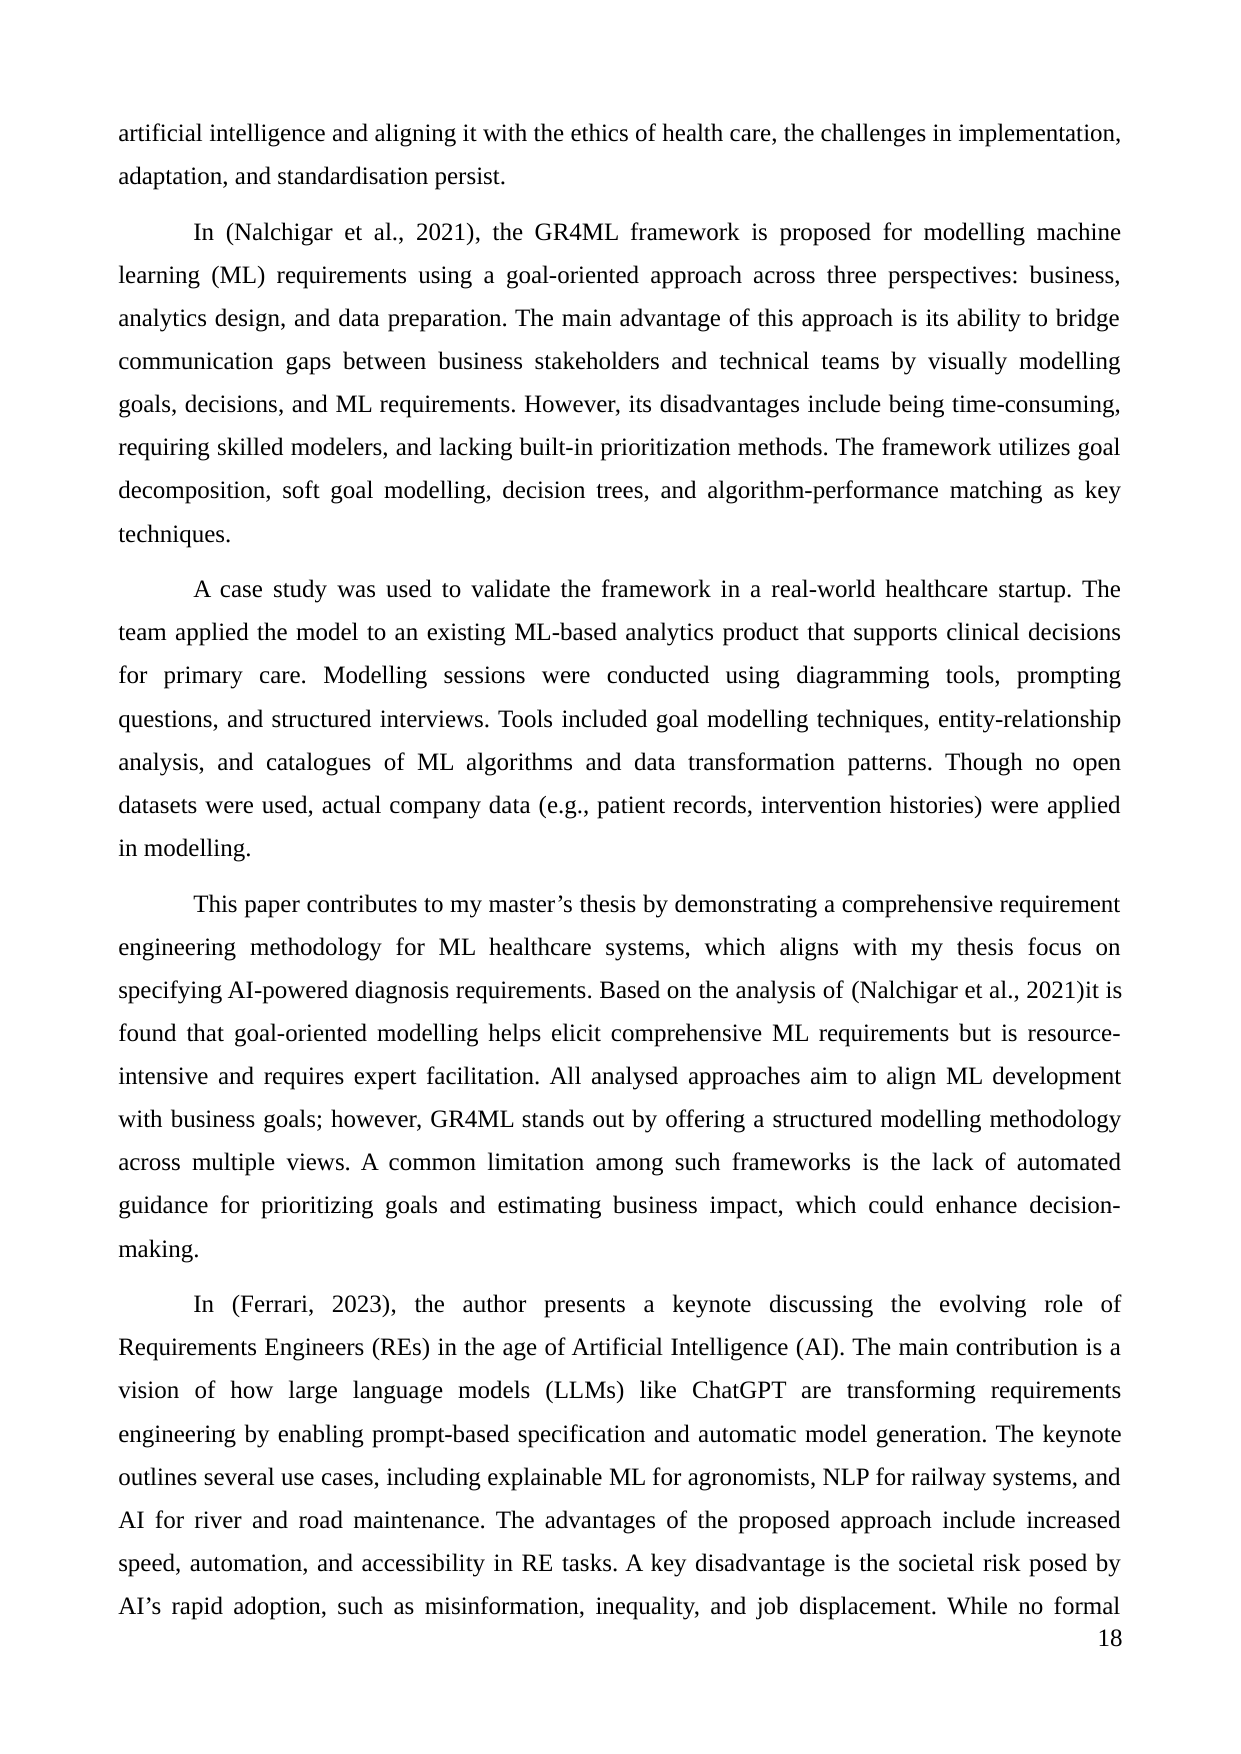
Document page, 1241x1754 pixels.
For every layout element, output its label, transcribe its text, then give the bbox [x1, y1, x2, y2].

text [118, 118, 1122, 190]
text This paper contributes to my master’s thesis by demonstrating a comprehensive requirement engineering methodology for ML healthcare systems, which aligns with my thesis focus on specifying AI-powered diagnosis requirements. Based on the analysis of it is found that goal-oriented modelling helps elicit comprehensive ML requirements but is resource-intensive and requires expert facilitation. All analysed approaches aim to align ML development with business goals; however, GR4ML stands out by offering a structured modelling methodology across multiple views. A common limitation among such frameworks is the lack of automated guidance for prioritizing goals and estimating business impact, which could enhance decision-making. [118, 889, 1122, 1262]
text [118, 1289, 1122, 1620]
text A case study was used to validate the framework in a real-world healthcare startup. The team applied the model to an existing ML-based analytics product that supports clinical decisions for primary care. Modelling sessions were conducted using diagramming tools, prompting questions, and structured interviews. Tools included goal modelling techniques, entity-relationship analysis, and catalogues of ML algorithms and data transformation patterns. Though no open datasets were used, actual company data (e.g., patient records, intervention histories) were applied in modelling. [118, 574, 1122, 862]
text In , the GR4ML framework is proposed for modelling machine learning (ML) requirements using a goal-oriented approach across three perspectives: business, analytics design, and data preparation. The main advantage of this approach is its ability to bridge communication gaps between business stakeholders and technical teams by visually modelling goals, decisions, and ML requirements. However, its disadvantages include being time-consuming, requiring skilled modelers, and lacking built-in prioritization methods. The framework utilizes goal decomposition, soft goal modelling, decision trees, and algorithm-performance matching as key techniques. [118, 217, 1122, 547]
